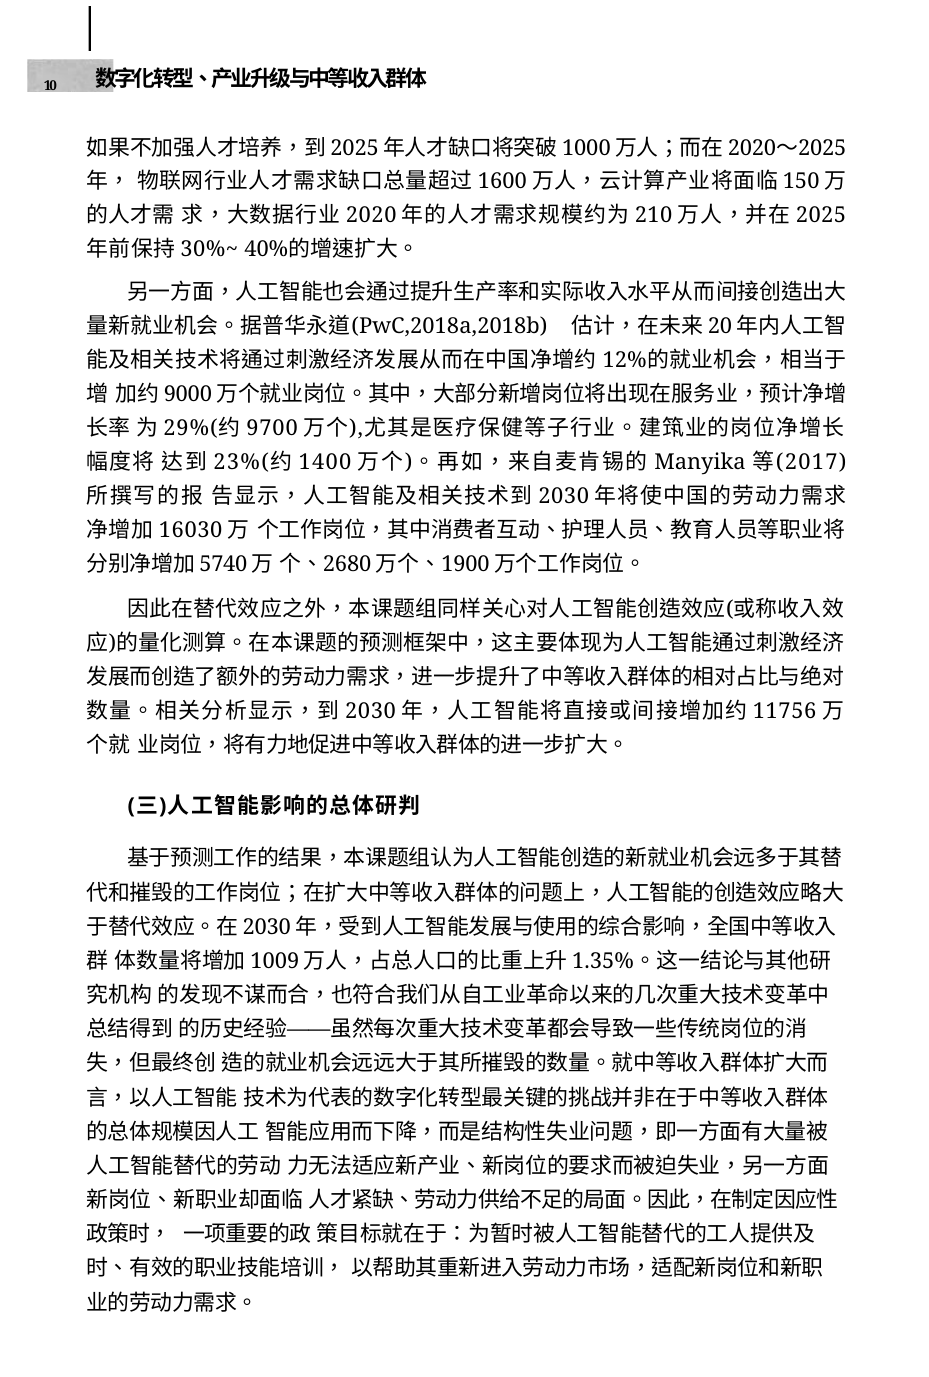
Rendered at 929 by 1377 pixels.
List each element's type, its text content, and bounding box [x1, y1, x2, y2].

text 另一方面，人工智能也会通过提升生产率和实际收入水平从而间接创造出大 量新就业机会。据普华永道(PwC,2018a,2018b) 估计，在未来20年内人工智 能及相关技术将通过刺激经济发展从而在中国净增约12%的就业机会，相当于增 加约9000万个就业岗位。其中，大部分新增岗位将出现在服务业，预计净增长率 为29%(约9700万个),尤其是医疗保健等子行业。建筑业的岗位净增长幅度将 达到23%(约1400万个)。再如，来自麦肯锡的Manyika 等(2017)所撰写的报 告显示，人工智能及相关技术到2030年将使中国的劳动力需求净增加16030万 个工作岗位，其中消费者互动、护理人员、教育人员等职业将分别净增加5740万 个、2680万个、1900万个工作岗位。 [86, 276, 847, 577]
text 10 数字化转型、产业升级与中等收入群体 [44, 63, 847, 92]
text 如果不加强人才培养，到2025年人才缺口将突破1000万人；而在2020～2025年， 物联网行业人才需求缺口总量超过1600万人，云计算产业将面临150万的人才需 求，大数据行业2020年的人才需求规模约为210万人，并在2025年前保持30%~ 40%的增速扩大。 [86, 132, 846, 262]
text 基于预测工作的结果，本课题组认为人工智能创造的新就业机会远多于其替 代和摧毁的工作岗位；在扩大中等收入群体的问题上，人工智能的创造效应略大 于替代效应。在2030年，受到人工智能发展与使用的综合影响，全国中等收入群 体数量将增加1009万人，占总人口的比重上升1.35%。这一结论与其他研究机构 的发现不谋而合，也符合我们从自工业革命以来的几次重大技术变革中总结得到 的历史经验——虽然每次重大技术变革都会导致一些传统岗位的消失，但最终创 造的就业机会远远大于其所摧毁的数量。就中等收入群体扩大而言，以人工智能 技术为代表的数字化转型最关键的挑战并非在于中等收入群体的总体规模因人工 智能应用而下降，而是结构性失业问题，即一方面有大量被人工智能替代的劳动 力无法适应新产业、新岗位的要求而被迫失业，另一方面新岗位、新职业却面临 人才紧缺、劳动力供给不足的局面。因此，在制定因应性政策时， 一项重要的政 策目标就在于：为暂时被人工智能替代的工人提供及时、有效的职业技能培训， 以帮助其重新进入劳动力市场，适配新岗位和新职业的劳动力需求。 [86, 842, 844, 1316]
text (三)人工智能影响的总体研判 [127, 791, 847, 819]
picture [27, 59, 114, 92]
text 因此在替代效应之外，本课题组同样关心对人工智能创造效应(或称收入效 应)的量化测算。在本课题的预测框架中，这主要体现为人工智能通过刺激经济 发展而创造了额外的劳动力需求，进一步提升了中等收入群体的相对占比与绝对 数量。相关分析显示，到2030年，人工智能将直接或间接增加约11756万个就 业岗位，将有力地促进中等收入群体的进一步扩大。 [86, 593, 844, 759]
